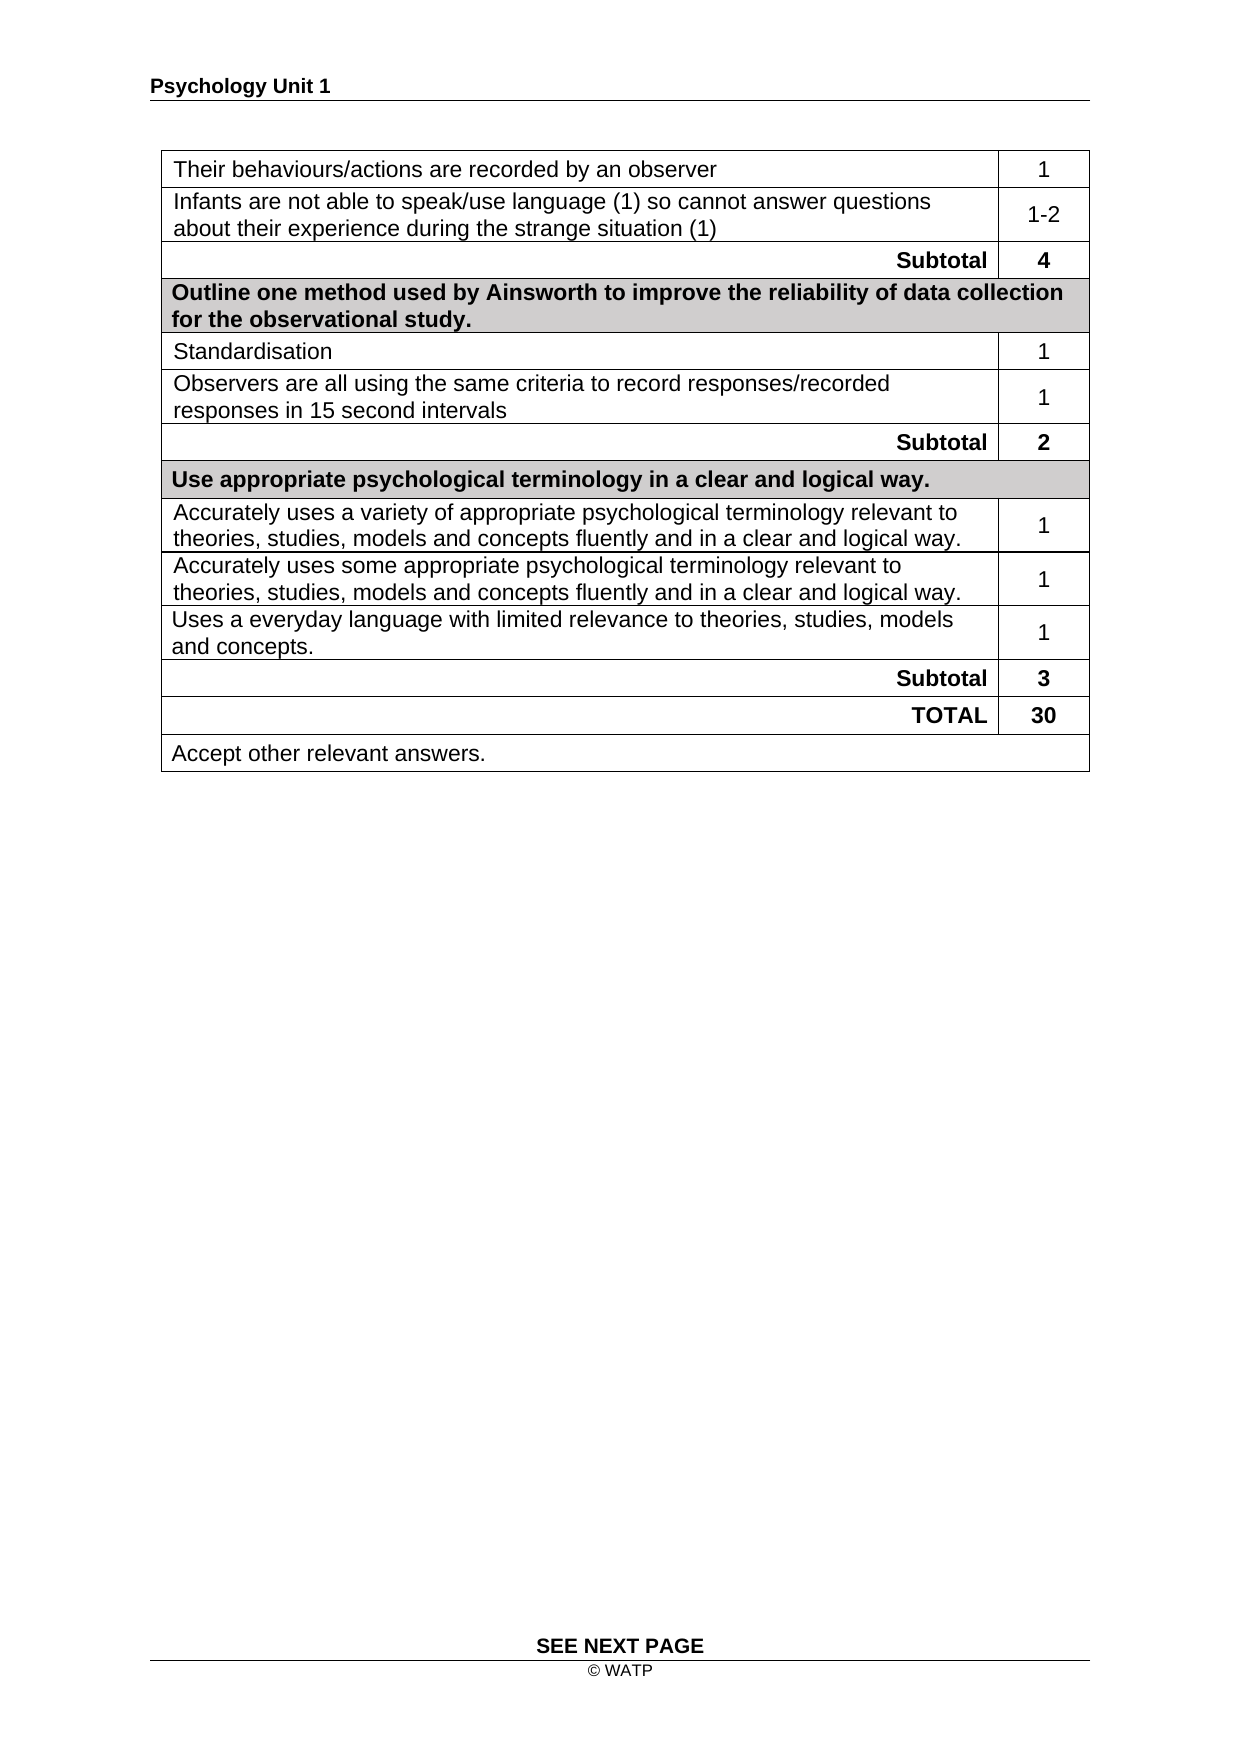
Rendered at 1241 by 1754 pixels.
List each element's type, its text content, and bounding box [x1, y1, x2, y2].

table_cell TOTAL [162, 697, 998, 733]
table_cell 3 [999, 660, 1089, 696]
table_cell Subtotal [162, 660, 998, 696]
table_cell Accurately uses some appropriate psychological terminology relevant to theories, studies, models and concepts fluently and in a clear and logical way. [162, 553, 998, 605]
table_cell 1 [999, 370, 1089, 423]
table_cell 30 [999, 697, 1089, 733]
table_cell Accept other relevant answers. [162, 735, 1089, 771]
table_cell 1 [999, 151, 1089, 187]
table_cell Subtotal [162, 242, 998, 278]
table_cell Standardisation [162, 333, 998, 369]
table_cell 1-2 [999, 188, 1089, 241]
table_cell Observers are all using the same criteria to record responses/recorded responses in 15 second intervals [162, 370, 998, 423]
table_cell 4 [999, 242, 1089, 278]
table_cell 2 [999, 424, 1089, 460]
table_cell Accurately uses a variety of appropriate psychological terminology relevant to theories, studies, models and concepts fluently and in a clear and logical way. [162, 499, 998, 551]
table_cell Outline one method used by Ainsworth to improve the reliability of data collection for the observational study. [162, 279, 1089, 332]
table_cell 1 [999, 606, 1089, 659]
table_cell 1 [999, 553, 1089, 605]
table_cell Their behaviours/actions are recorded by an observer [162, 151, 998, 187]
table_cell 1 [999, 499, 1089, 551]
table_cell Infants are not able to speak/use language (1) so cannot answer questions about their experience during the strange situation (1) [162, 188, 998, 241]
table_cell Use appropriate psychological terminology in a clear and logical way. [162, 461, 1089, 498]
table_cell Uses a everyday language with limited relevance to theories, studies, models and concepts. [162, 606, 998, 659]
table_cell 1 [999, 333, 1089, 369]
table_cell Subtotal [162, 424, 998, 460]
